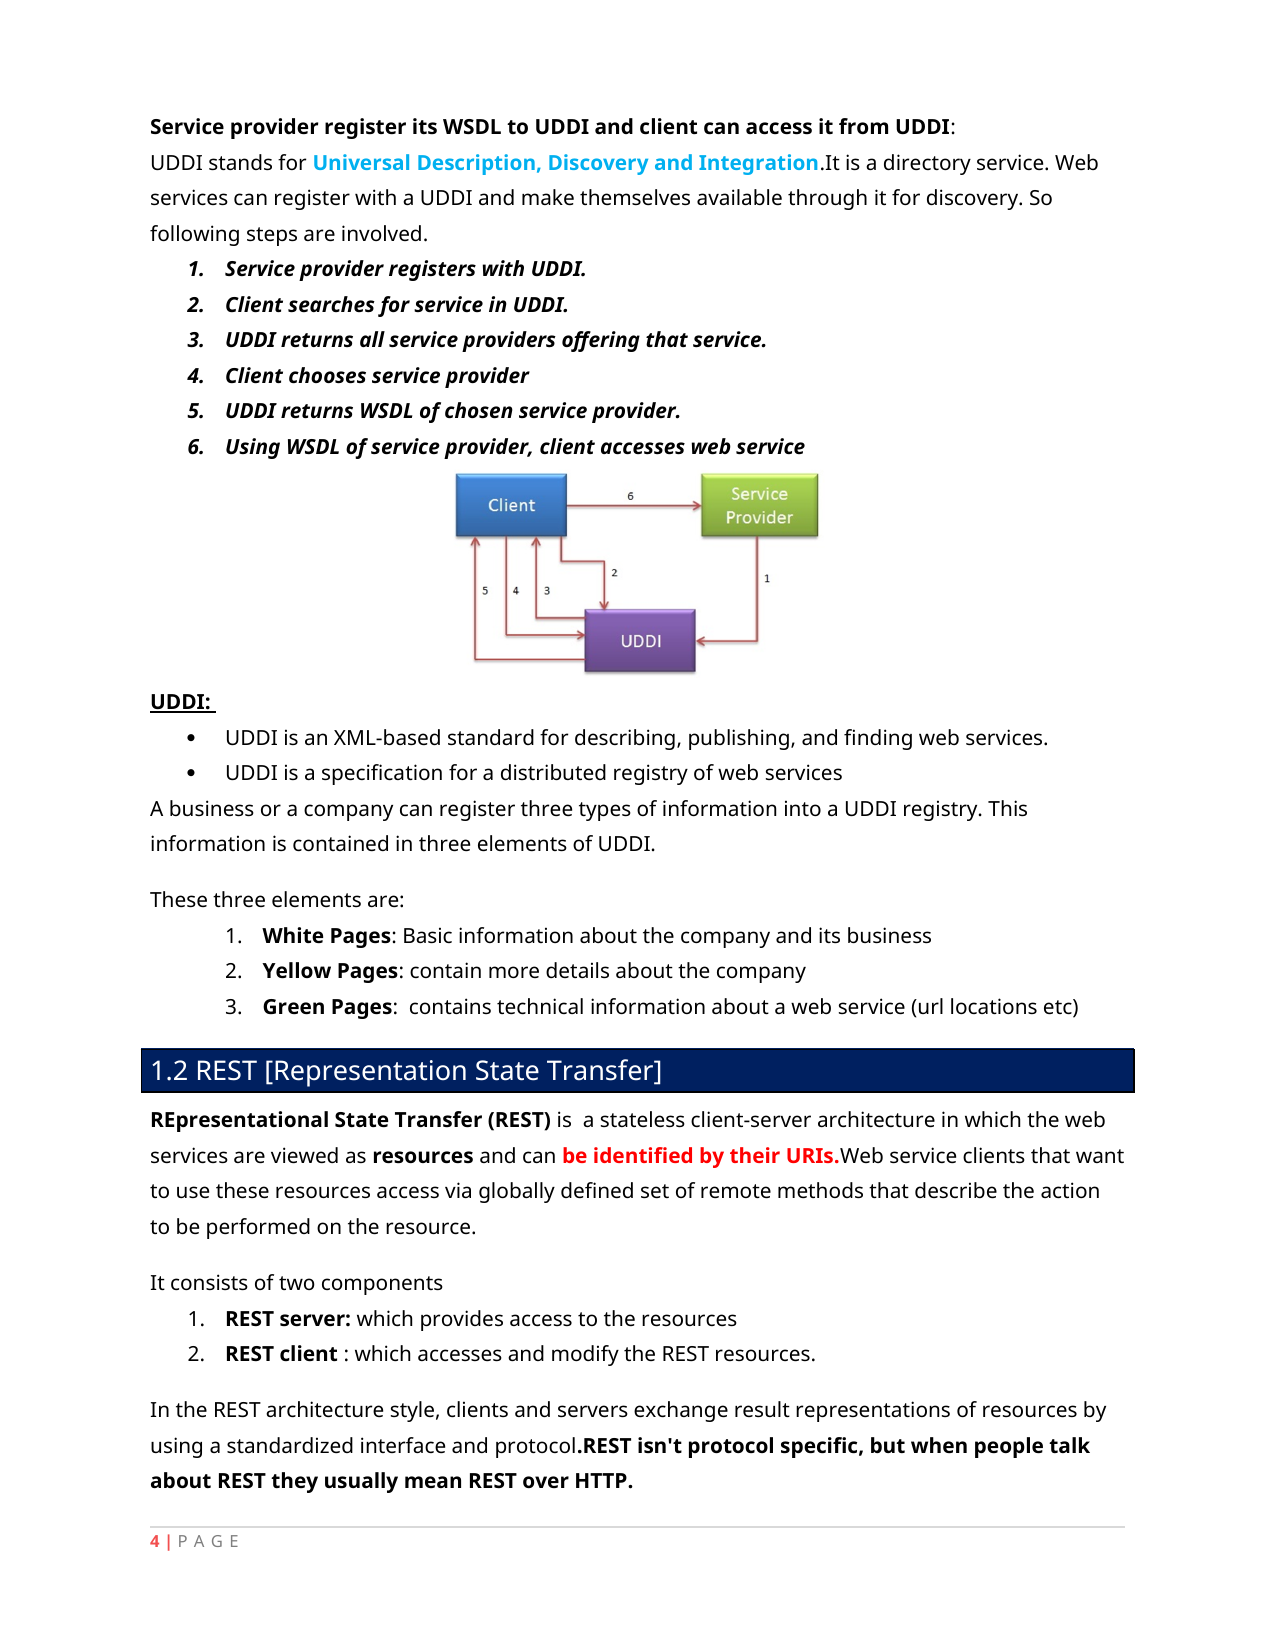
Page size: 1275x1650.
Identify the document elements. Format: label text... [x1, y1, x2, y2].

text A business or a company can register three types of information into a UDDI registry. This information is contained in three elements of UDDI. [150, 794, 1125, 858]
list Using WSDL of service provider, client accesses web service [187, 432, 1125, 461]
list Client searches for service in UDDI. [187, 290, 1125, 318]
text It consists of two components [150, 1268, 1125, 1297]
list UDDI is an XML-based standard for describing, publishing, and finding web services. [187, 723, 1125, 751]
list REST client : which accesses and modify the REST resources. [187, 1339, 1125, 1368]
list REST server: which provides access to the resources [187, 1304, 1125, 1332]
text UDDI stands for Universal Description, Discovery and Integration.It is a directory service. Web services can register with a UDDI and make themselves available through it for discovery. So following steps are involved. [150, 148, 1125, 247]
text In the REST architecture style, clients and servers exchange result representations of resources by using a standardized interface and protocol.REST isn't protocol specific, but when people talk about REST they usually mean REST over HTTP. [150, 1396, 1125, 1495]
text Service provider register its WSDL to UDDI and client can access it from UDDI: [150, 112, 1125, 141]
text These three elements are: [150, 886, 1125, 914]
text UDDI: [150, 687, 1125, 716]
list UDDI is a specification for a distributed registry of web services [187, 758, 1125, 787]
list UDDI returns WSDL of chosen service provider. [187, 397, 1125, 425]
list Yellow Pages: contain more details about the company [225, 957, 1125, 985]
text REpresentational State Transfer (REST) is a stateless client-server architecture in which the web services are viewed as resources and can be identified by their URIs.Web service clients that want to use these resources access via globally defined set of remote methods that describe the action to be performed on the resource. [150, 1105, 1125, 1240]
list Client chooses service provider [187, 361, 1125, 389]
list White Pages: Basic information about the company and its business [225, 921, 1125, 949]
list UDDI returns all service providers offering that service. [187, 326, 1125, 354]
list Green Pages: contains technical information about a web service (url locations etc) [225, 992, 1125, 1021]
picture [449, 467, 826, 681]
subtitle 1.2 REST [Representation State Transfer] [142, 1050, 1133, 1091]
list Service provider registers with UDDI. [187, 254, 1125, 283]
